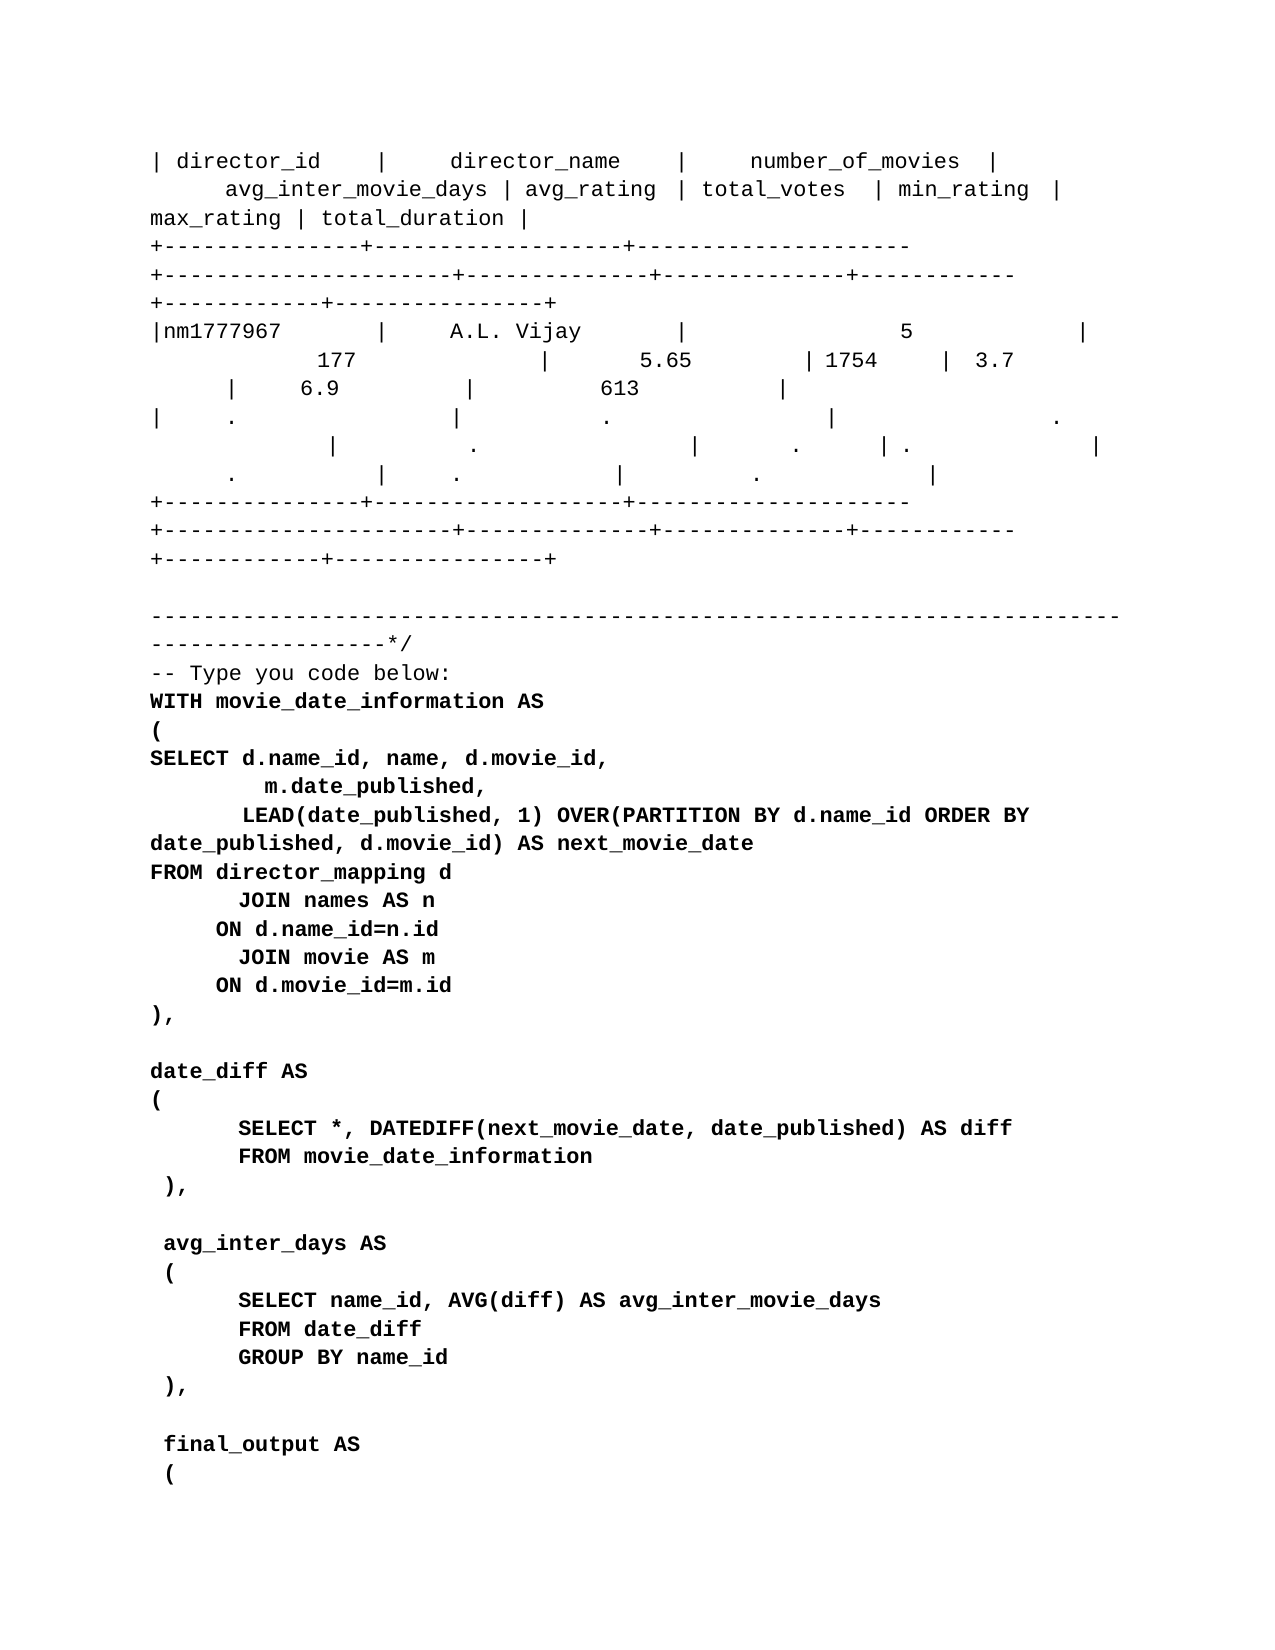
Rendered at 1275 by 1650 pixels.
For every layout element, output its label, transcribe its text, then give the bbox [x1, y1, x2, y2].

text --------------------------------------------------------------------------------------------*/ [150, 605, 1125, 658]
text ), [150, 1174, 1125, 1198]
text | director_id | director_name | number_of_movies | avg_inter_movie_days | avg_rating | total_votes | min_rating | max_rating | total_duration | [150, 150, 1125, 232]
text WITH movie_date_information AS [150, 690, 1125, 715]
text ( [150, 1261, 1125, 1286]
text ON d.movie_id=m.id [150, 975, 1125, 999]
text ON d.name_id=n.id [150, 918, 1125, 943]
text |nm1777967 | A.L. Vijay | 5 | 177 | 5.65 | 1754 | 3.7 | 6.9 | 613 | [150, 321, 1125, 402]
text ), [150, 1003, 1125, 1028]
text SELECT d.name_id, name, d.movie_id, [150, 747, 1125, 772]
text avg_inter_days AS [150, 1232, 1125, 1257]
text ( [150, 1088, 1125, 1113]
text LEAD(date_published, 1) OVER(PARTITION BY d.name_id ORDER BY date_published, d.movie_id) AS next_movie_date [150, 804, 1125, 857]
text SELECT name_id, AVG(diff) AS avg_inter_movie_days [150, 1289, 1125, 1314]
text JOIN movie AS m [150, 946, 1125, 971]
text ( [150, 1462, 1125, 1486]
text ( [150, 719, 1125, 743]
text date_diff AS [150, 1060, 1125, 1085]
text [150, 235, 1125, 317]
text final_output AS [150, 1433, 1125, 1458]
text GROUP BY name_id [150, 1346, 1125, 1371]
text FROM director_mapping d [150, 861, 1125, 886]
text -- Type you code below: [150, 662, 1125, 687]
text | . | . | . | . | . | . | . | . | . | [150, 406, 1125, 488]
text FROM movie_date_information [150, 1145, 1125, 1170]
text ), [150, 1374, 1125, 1399]
text FROM date_diff [150, 1318, 1125, 1342]
text SELECT *, DATEDIFF(next_movie_date, date_published) AS diff [150, 1117, 1125, 1142]
text JOIN names AS n [150, 889, 1125, 914]
text m.date_published, [150, 776, 1125, 800]
